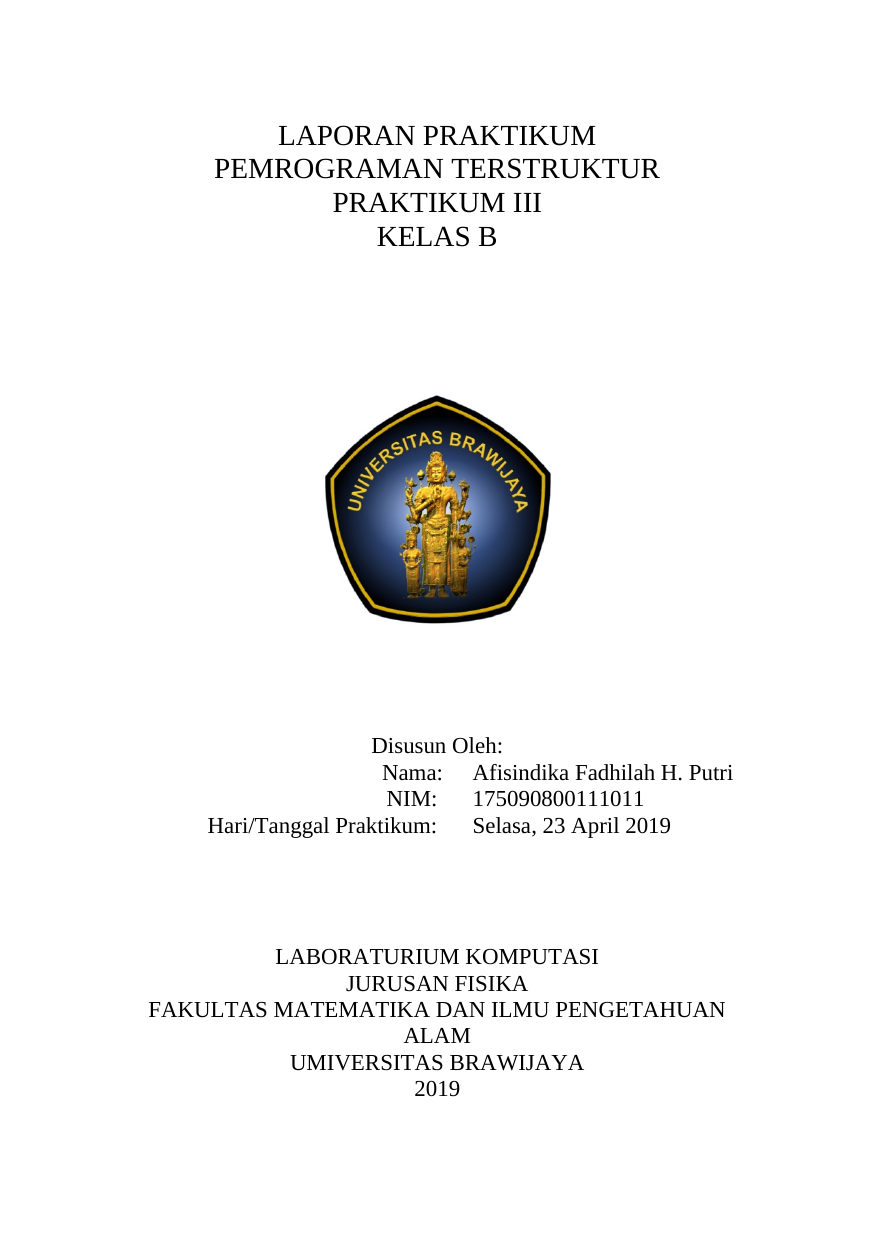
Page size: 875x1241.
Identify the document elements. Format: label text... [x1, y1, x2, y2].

text UMIVERSITAS BRAWIJAYA [118, 1049, 756, 1075]
picture [319, 391, 555, 628]
text 2019 [118, 1075, 756, 1102]
text LABORATURIUM KOMPUTASI [118, 943, 756, 970]
text LAPORAN PRAKTIKUM [118, 118, 756, 152]
text PEMROGRAMAN TERSTRUKTUR [118, 152, 756, 185]
text Disusun Oleh: [118, 733, 756, 759]
text Hari/Tanggal Praktikum: Selasa, 23 April 2019 [118, 812, 756, 838]
text FAKULTAS MATEMATIKA DAN ILMU PENGETAHUAN ALAM [118, 996, 756, 1049]
text Nama: Afisindika Fadhilah H. Putri [118, 759, 756, 785]
text JURUSAN FISIKA [118, 970, 756, 996]
text PRAKTIKUM III [118, 185, 756, 219]
text NIM: 175090800111011 [118, 785, 756, 812]
text KELAS B [118, 219, 756, 252]
